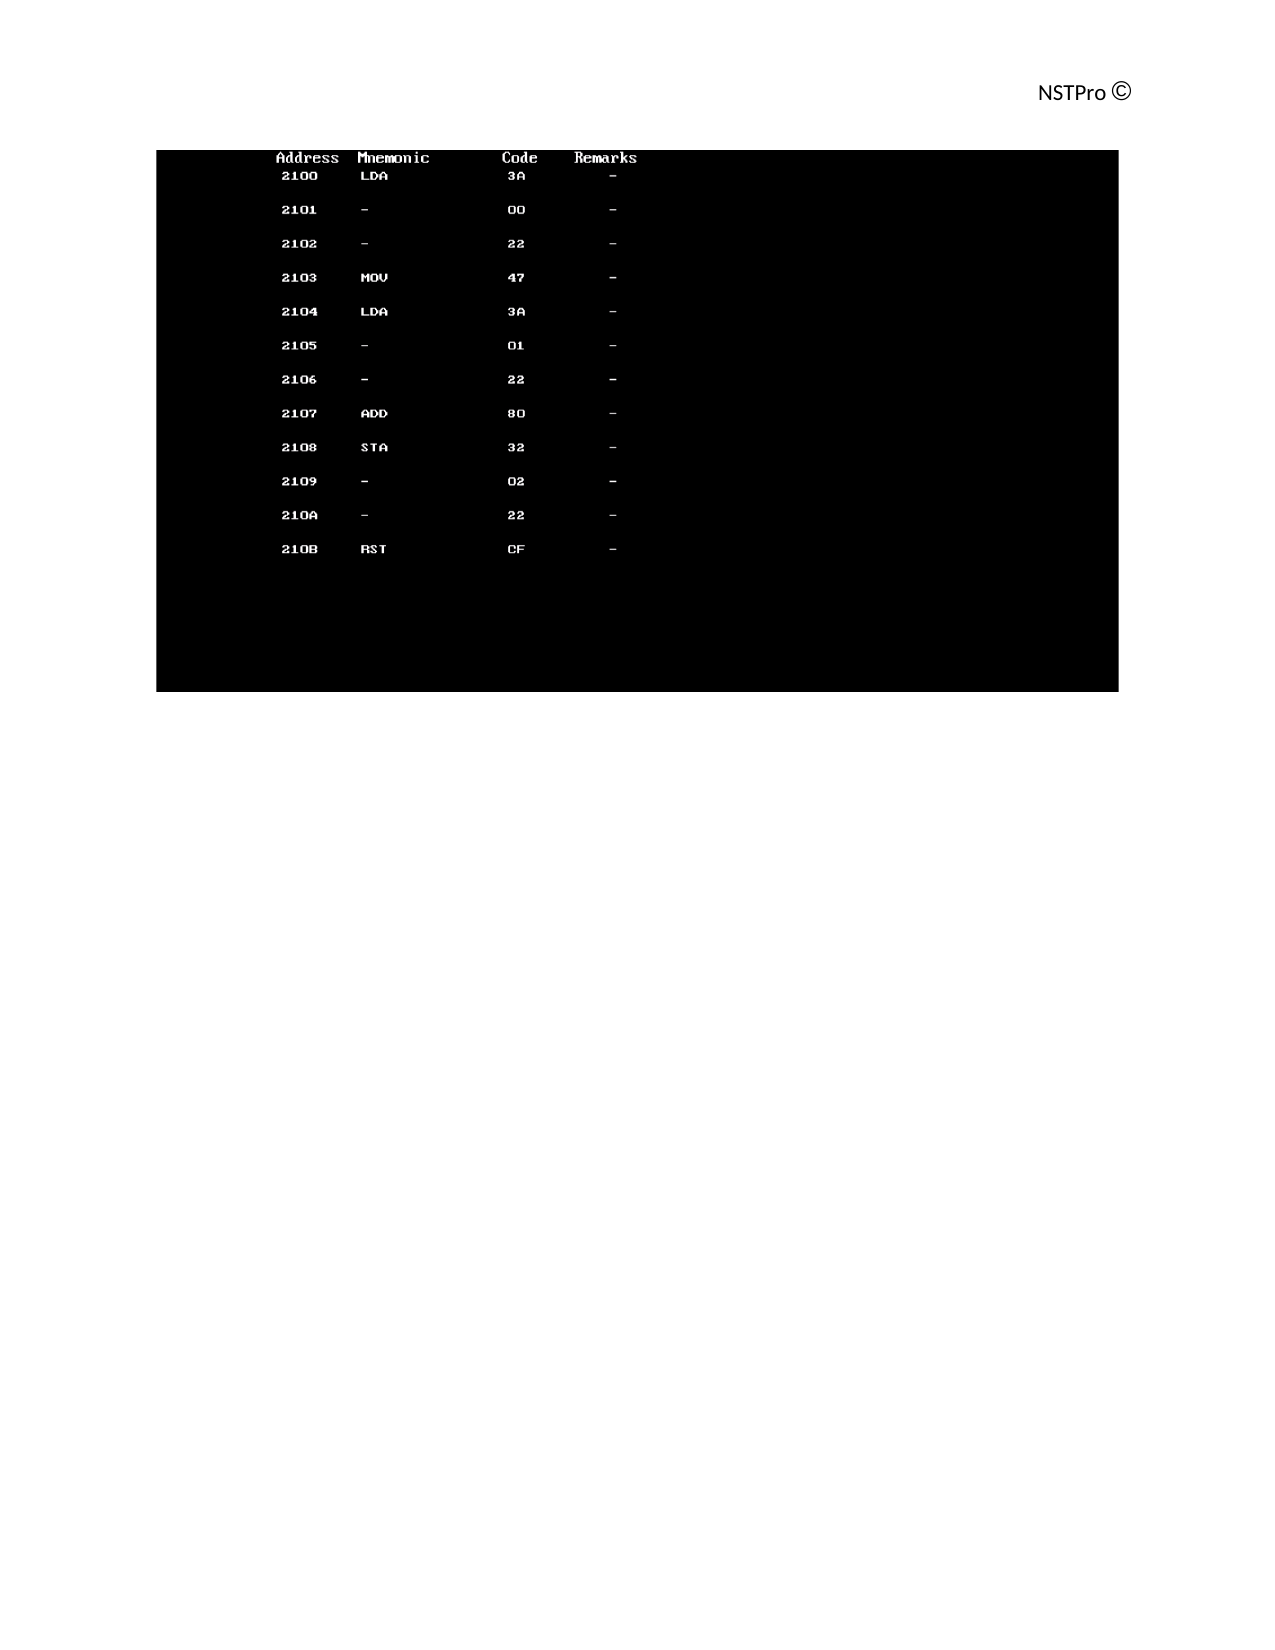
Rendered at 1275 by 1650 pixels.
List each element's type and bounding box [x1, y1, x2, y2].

picture [156, 150, 1119, 692]
